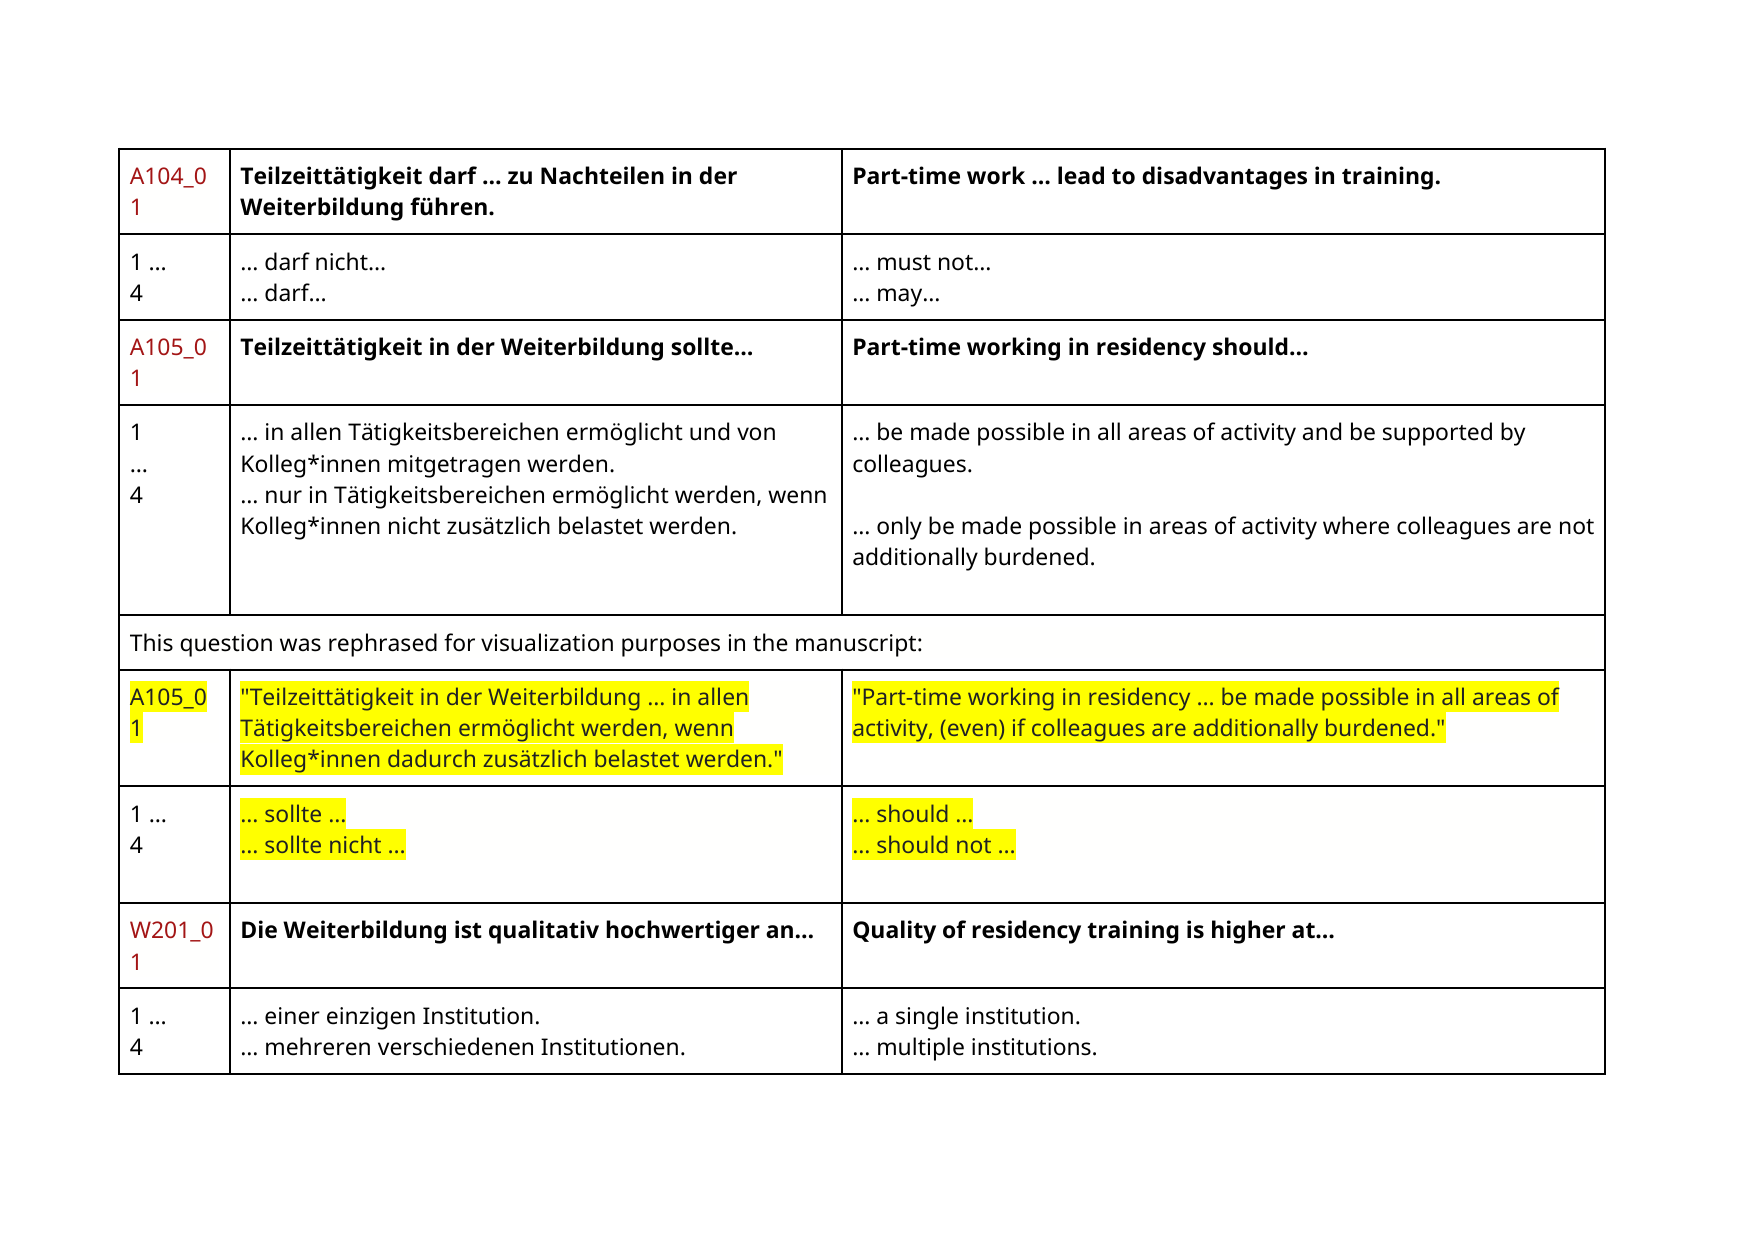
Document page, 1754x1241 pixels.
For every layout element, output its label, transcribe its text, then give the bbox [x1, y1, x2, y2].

table_cell 1 … 4 [120, 406, 229, 614]
table_cell 1 … 4 [120, 235, 229, 318]
table_cell "Part-time working in residency … be made possible in all areas of activity, (even) if colleagues are additionally burdened." [843, 671, 1604, 785]
table_cell Teilzeittätigkeit in der Weiterbildung sollte… [231, 321, 841, 404]
table_cell Die Weiterbildung ist qualitativ hochwertiger an… [231, 904, 841, 987]
table_cell … einer einzigen Institution. … mehreren verschiedenen Institutionen. [231, 989, 841, 1073]
table_cell This question was rephrased for visualization purposes in the manuscript: [120, 616, 1604, 668]
table_cell A105_01 [120, 671, 229, 785]
table_cell Part-time work … lead to disadvantages in training. [843, 150, 1604, 233]
table_cell 1 … 4 [120, 787, 229, 902]
table_cell … must not… … may… [843, 235, 1604, 318]
table_cell … be made possible in all areas of activity and be supported by colleagues. … only be made possible in areas of activity where colleagues are not additionally burdened. [843, 406, 1604, 614]
table_cell Teilzeittätigkeit darf … zu Nachteilen in der Weiterbildung führen. [231, 150, 841, 233]
table_cell A104_01 [120, 150, 229, 233]
table_cell … should … … should not … [843, 787, 1604, 902]
table_cell A105_01 [120, 321, 229, 404]
table_cell Part-time working in residency should… [843, 321, 1604, 404]
table_cell … darf nicht… … darf… [231, 235, 841, 318]
table_cell … sollte … … sollte nicht … [231, 787, 841, 902]
table_cell "Teilzeittätigkeit in der Weiterbildung … in allen Tätigkeitsbereichen ermöglicht werden, wenn Kolleg*innen dadurch zusätzlich belastet werden." [231, 671, 841, 785]
table_cell … a single institution. … multiple institutions. [843, 989, 1604, 1073]
table_cell Quality of residency training is higher at… [843, 904, 1604, 987]
table_cell W201_01 [120, 904, 229, 987]
table_cell 1 … 4 [120, 989, 229, 1073]
table_cell … in allen Tätigkeitsbereichen ermöglicht und von Kolleg*innen mitgetragen werden. … nur in Tätigkeitsbereichen ermöglicht werden, wenn Kolleg*innen nicht zusätzlich belastet werden. [231, 406, 841, 614]
